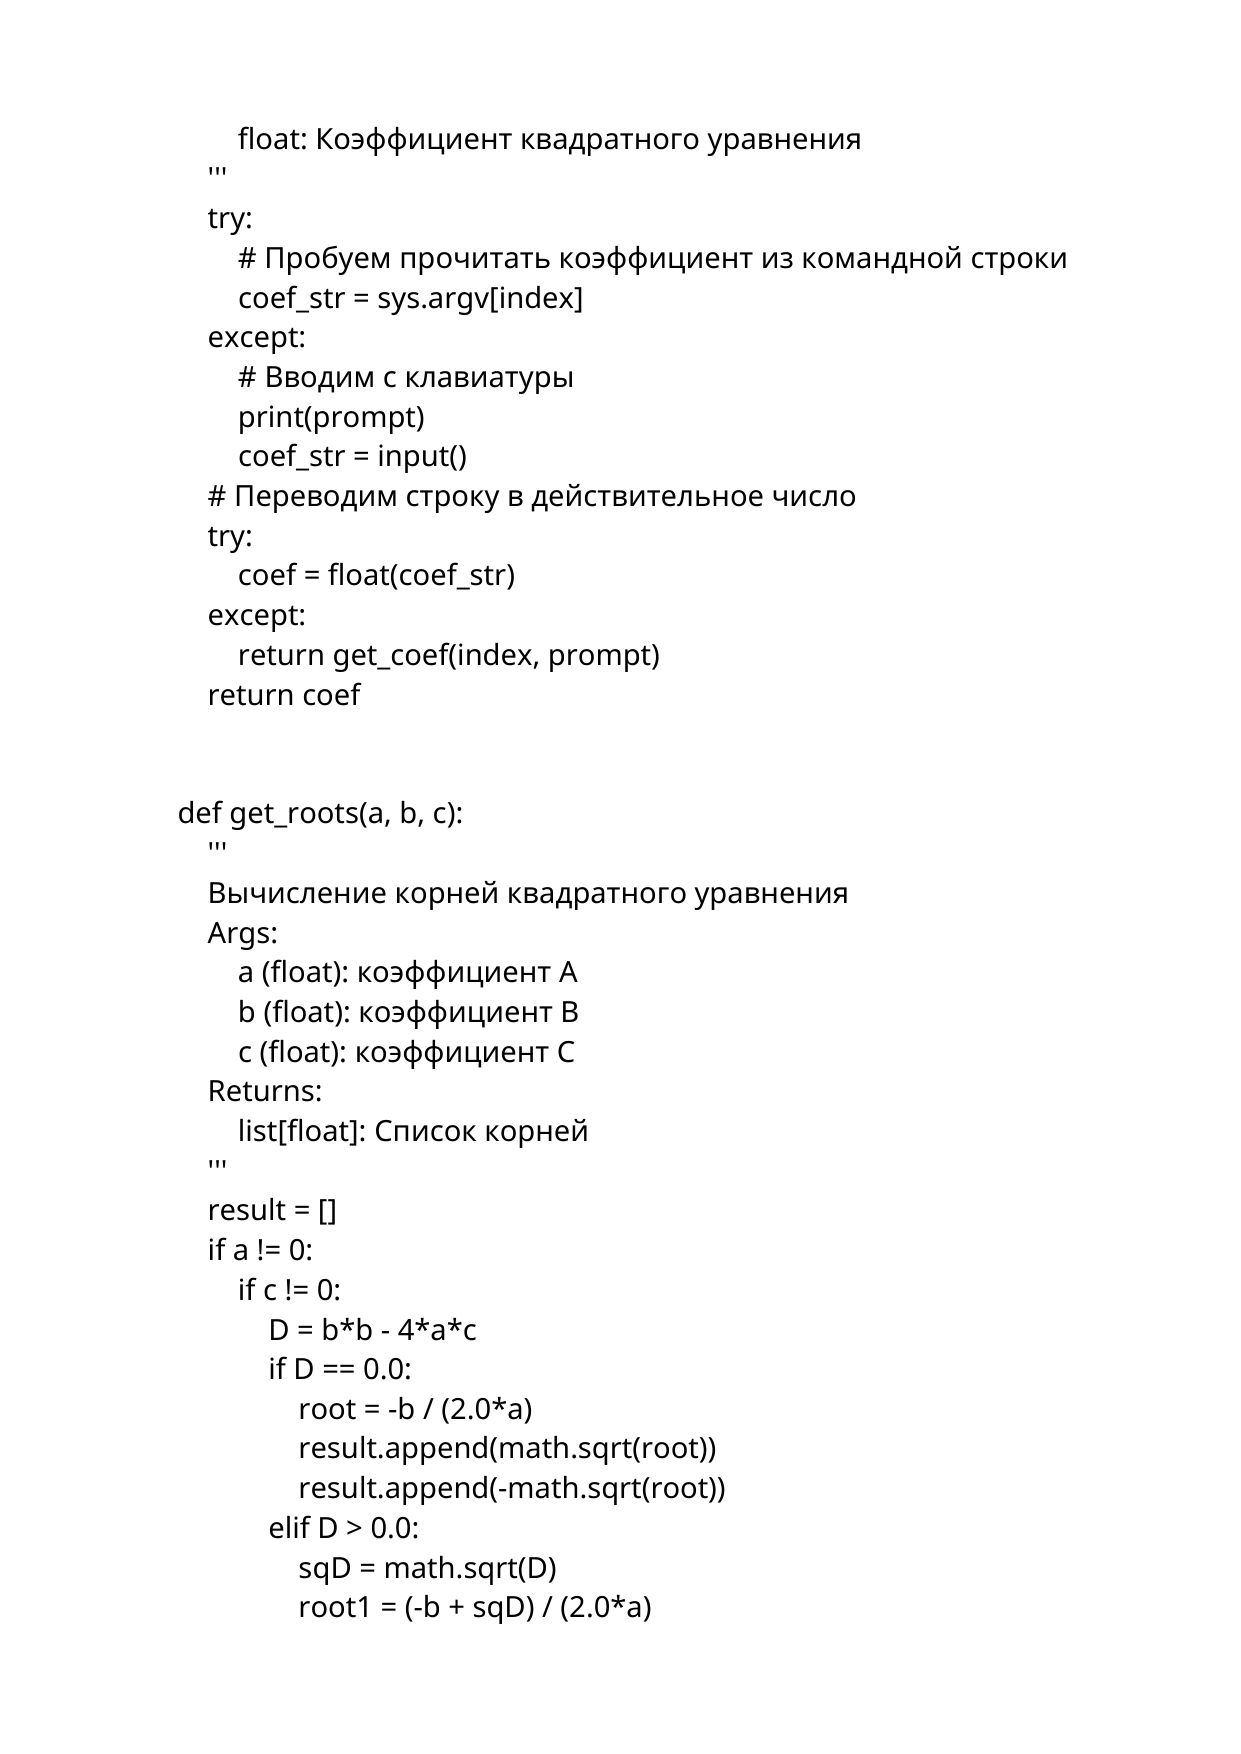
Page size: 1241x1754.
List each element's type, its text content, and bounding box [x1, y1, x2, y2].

text return coef [177, 674, 1152, 713]
text ''' [177, 158, 1152, 197]
text root1 = (-b + sqD) / (2.0*a) [177, 1587, 1152, 1626]
text # Вводим с клавиатуры [177, 356, 1152, 396]
text result.append(math.sqrt(root)) [177, 1428, 1152, 1467]
text b (float): коэффициент B [177, 991, 1152, 1031]
text ''' [177, 832, 1152, 872]
text list[float]: Список корней [177, 1110, 1152, 1150]
text sqD = math.sqrt(D) [177, 1547, 1152, 1587]
text except: [177, 594, 1152, 634]
text if D == 0.0: [177, 1348, 1152, 1388]
text Returns: [177, 1071, 1152, 1110]
text except: [177, 317, 1152, 356]
text result = [] [177, 1190, 1152, 1229]
text coef_str = input() [177, 436, 1152, 475]
text Вычисление корней квадратного уравнения [177, 872, 1152, 912]
text elif D > 0.0: [177, 1507, 1152, 1547]
text if a != 0: [177, 1229, 1152, 1269]
text # Пробуем прочитать коэффициент из командной строки [177, 237, 1152, 277]
text float: Коэффициент квадратного уравнения [177, 118, 1152, 158]
text return get_coef(index, prompt) [177, 634, 1152, 674]
text root = -b / (2.0*a) [177, 1388, 1152, 1428]
text try: [177, 515, 1152, 555]
text coef = float(coef_str) [177, 555, 1152, 594]
text try: [177, 197, 1152, 237]
text print(prompt) [177, 396, 1152, 436]
text def get_roots(a, b, c): [177, 793, 1152, 832]
text ''' [177, 1150, 1152, 1190]
text a (float): коэффициент А [177, 952, 1152, 991]
text c (float): коэффициент C [177, 1031, 1152, 1071]
text coef_str = sys.argv[index] [177, 277, 1152, 317]
text D = b*b - 4*a*c [177, 1309, 1152, 1348]
text result.append(-math.sqrt(root)) [177, 1467, 1152, 1507]
text if c != 0: [177, 1269, 1152, 1309]
text Args: [177, 912, 1152, 952]
text # Переводим строку в действительное число [177, 475, 1152, 515]
